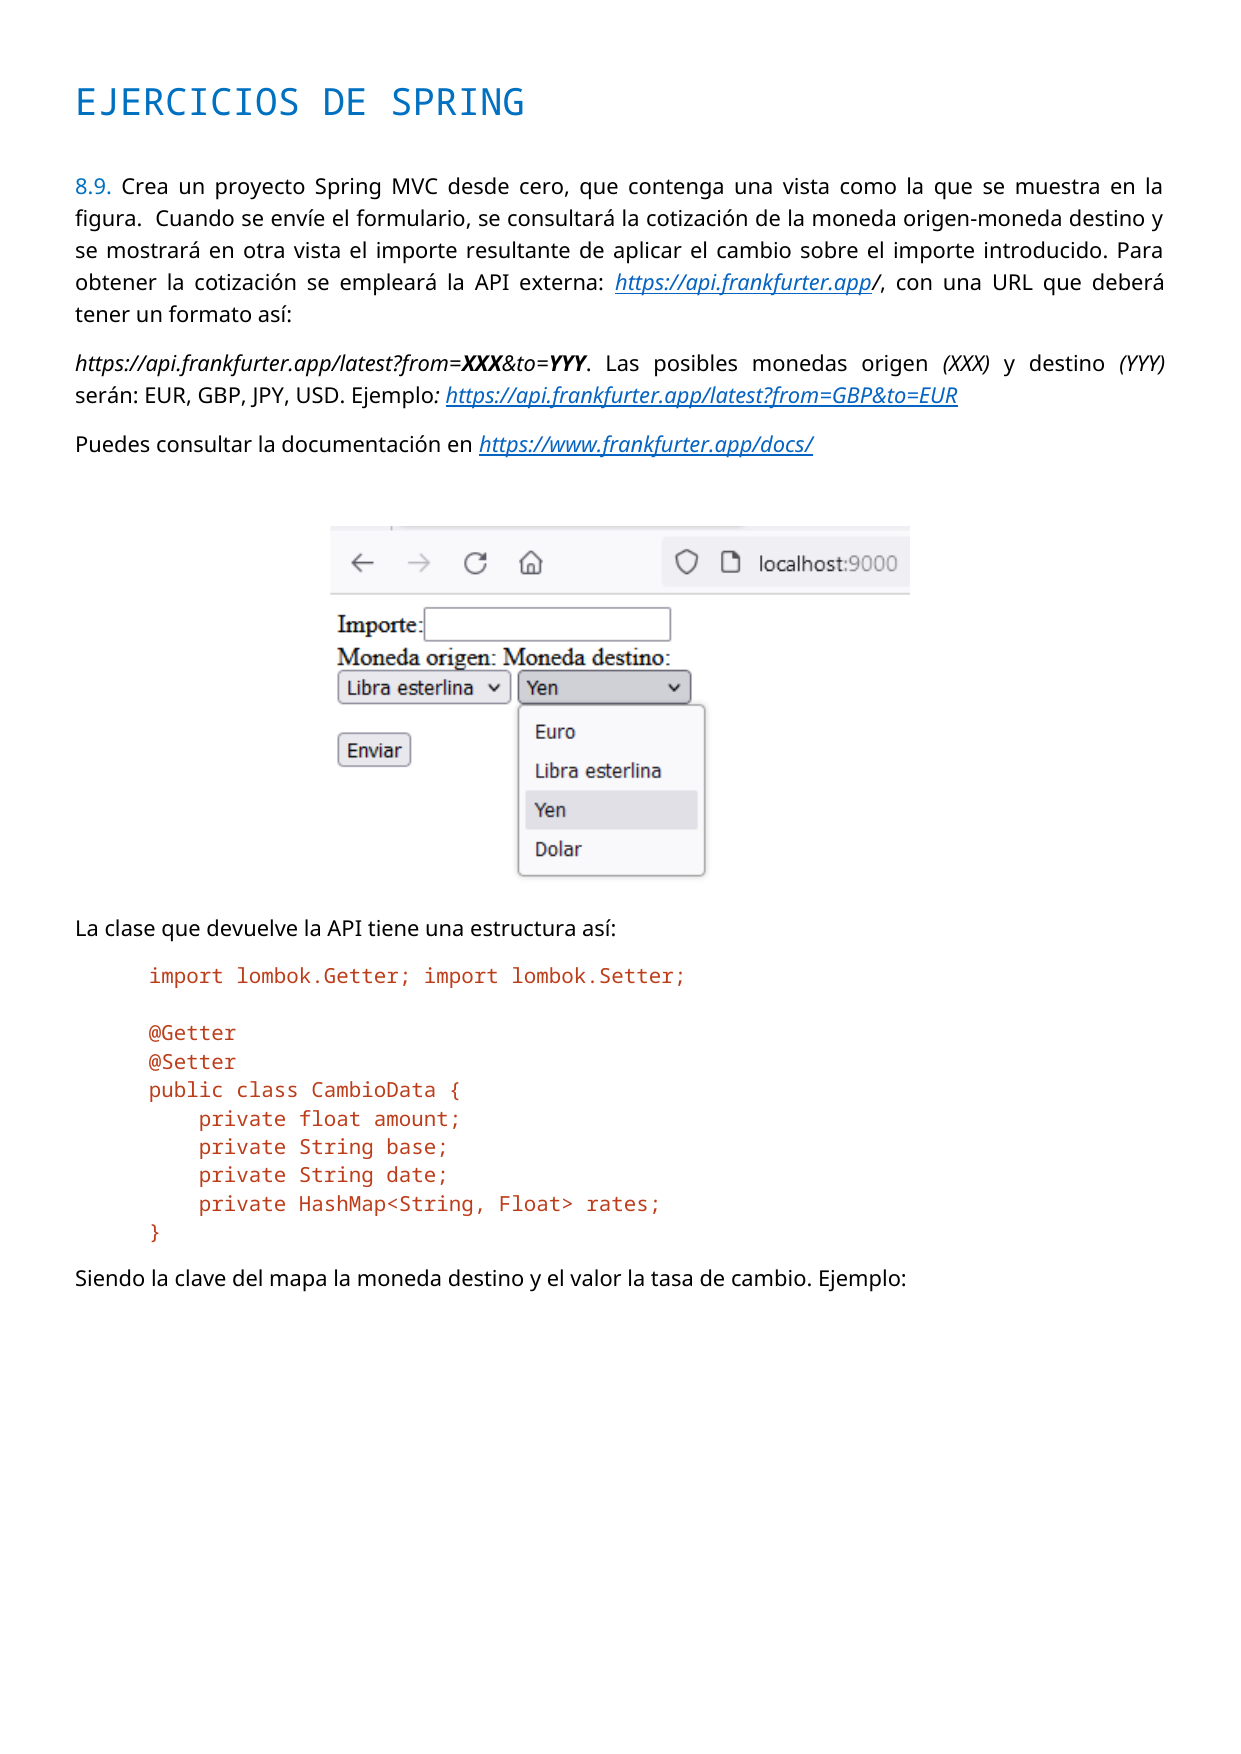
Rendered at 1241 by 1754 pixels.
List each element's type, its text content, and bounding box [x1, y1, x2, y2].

text Siendo la clave del mapa la moneda destino y el valor la tasa de cambio. Ejemplo: [75, 1262, 1165, 1292]
text } [149, 1217, 1165, 1246]
picture [330, 526, 910, 894]
text private HashMap<String, Float> rates; [149, 1189, 1165, 1217]
text La clase que devuelve la API tiene una estructura así: [75, 913, 1165, 942]
text 8.9. Crea un proyecto Spring MVC desde cero, que contenga una vista como la que se muestra en la figura. Cuando se envíe el formulario, se consultará la cotización de la moneda origen-moneda destino y se mostrará en otra vista el importe resultante de aplicar el cambio sobre el importe introducido. Para obtener la cotización se empleará la API externa: https://api.frankfurter.app/, con una URL que deberá tener un formato así: [75, 171, 1165, 329]
text import lombok.Getter; import lombok.Setter; [149, 961, 1165, 990]
text EJERCICIOS DE SPRING [75, 75, 1165, 126]
text @Getter [149, 1018, 1165, 1047]
text private String base; [149, 1132, 1165, 1161]
text Puedes consultar la documentación en https://www.frankfurter.app/docs/ [75, 429, 1165, 459]
text @Setter [149, 1047, 1165, 1075]
text public class CambioData { [149, 1075, 1165, 1104]
text private String date; [149, 1161, 1165, 1189]
text https://api.frankfurter.app/latest?from=XXX&to=YYY. Las posibles monedas origen (XXX) y destino (YYY) serán: EUR, GBP, JPY, USD. Ejemplo: https://api.frankfurter.app/latest?from=GBP&to=EUR [75, 348, 1165, 410]
text private float amount; [149, 1104, 1165, 1132]
